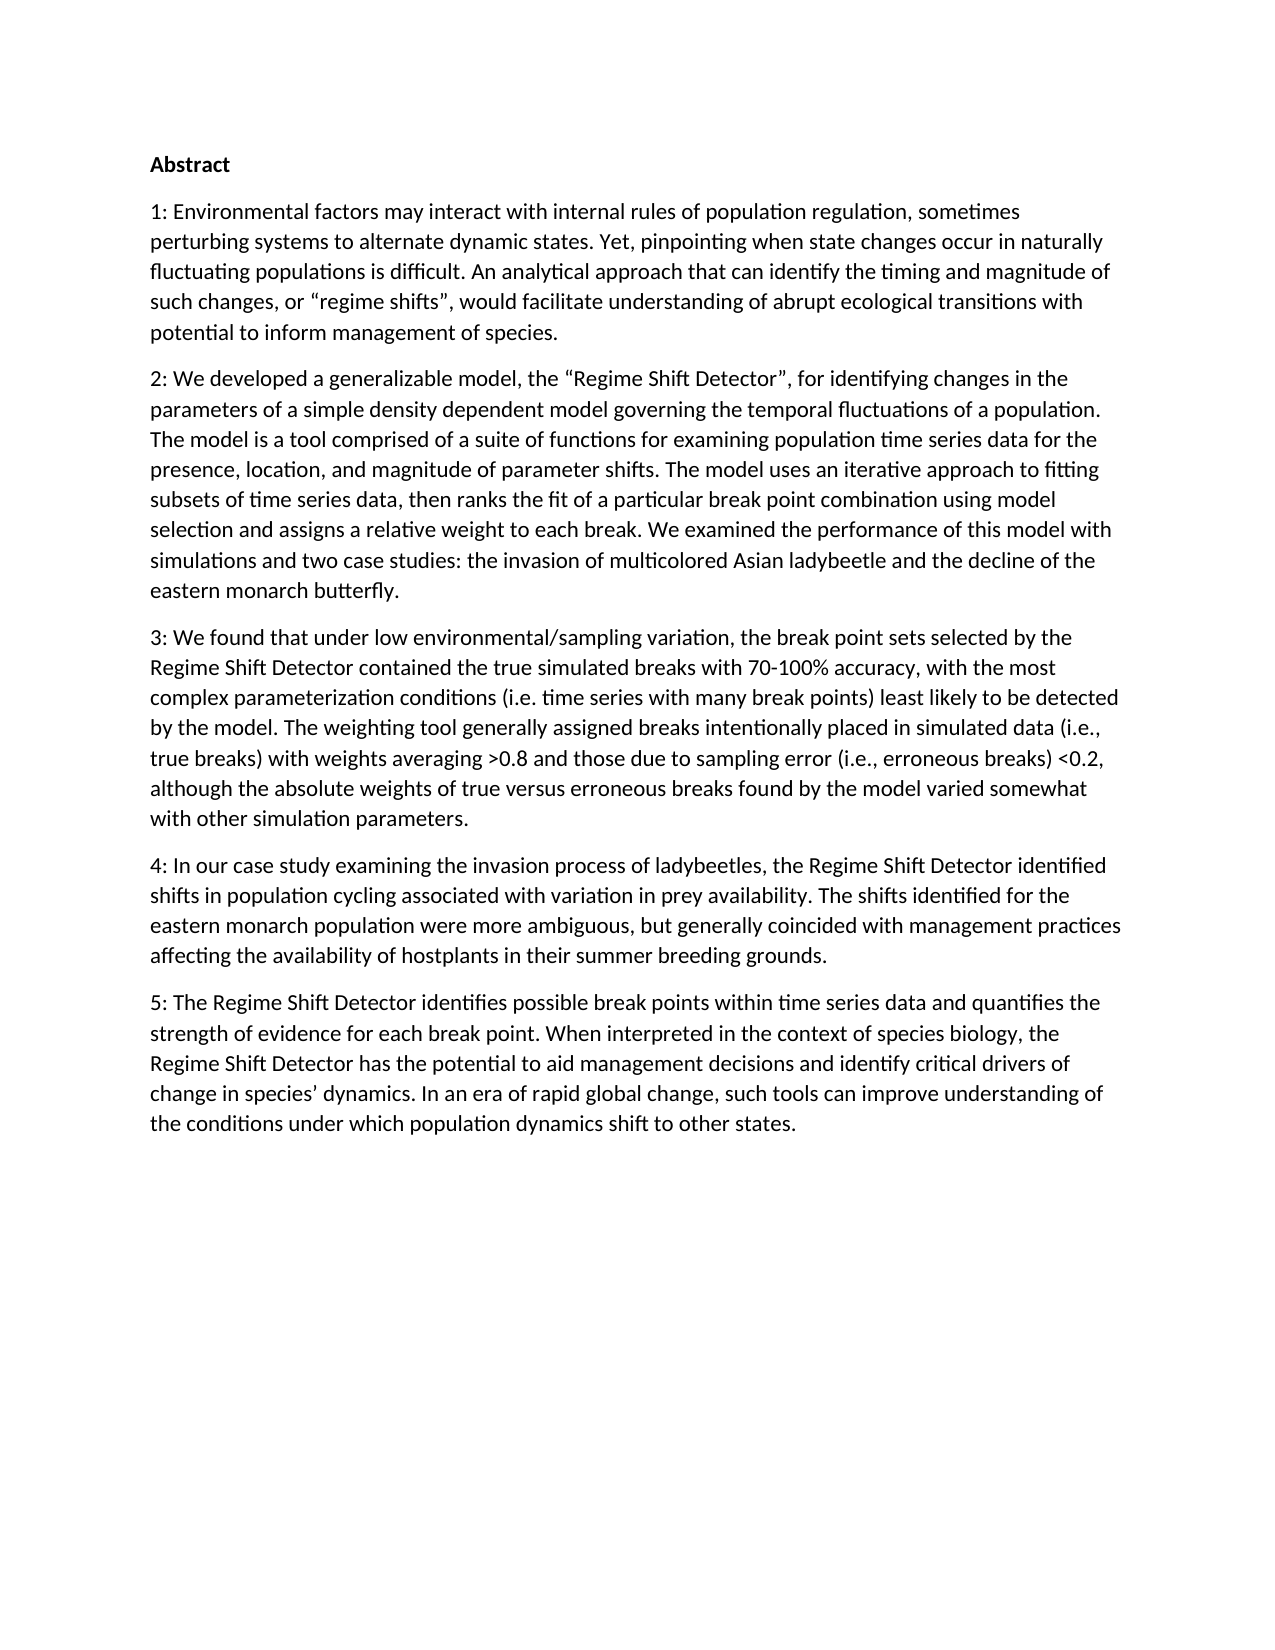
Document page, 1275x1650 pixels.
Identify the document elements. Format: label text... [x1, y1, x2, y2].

text Abstract [150, 150, 1125, 178]
text 2: We developed a generalizable model, the “Regime Shift Detector”, for identifying changes in the parameters of a simple density dependent model governing the temporal fluctuations of a population. The model is a tool comprised of a suite of functions for examining population time series data for the presence, location, and magnitude of parameter shifts. The model uses an iterative approach to fitting subsets of time series data, then ranks the fit of a particular break point combination using model selection and assigns a relative weight to each break. We examined the performance of this model with simulations and two case studies: the invasion of multicolored Asian ladybeetle and the decline of the eastern monarch butterfly. [150, 364, 1125, 604]
text 1: Environmental factors may interact with internal rules of population regulation, sometimes perturbing systems to alternate dynamic states. Yet, pinpointing when state changes occur in naturally fluctuating populations is difficult. An analytical approach that can identify the timing and magnitude of such changes, or “regime shifts”, would facilitate understanding of abrupt ecological transitions with potential to inform management of species. [150, 197, 1125, 346]
text 4: In our case study examining the invasion process of ladybeetles, the Regime Shift Detector identified shifts in population cycling associated with variation in prey availability. The shifts identified for the eastern monarch population were more ambiguous, but generally coincided with management practices affecting the availability of hostplants in their summer breeding grounds. [150, 851, 1125, 970]
text 3: We found that under low environmental/sampling variation, the break point sets selected by the Regime Shift Detector contained the true simulated breaks with 70-100% accuracy, with the most complex parameterization conditions (i.e. time series with many break points) least likely to be detected by the model. The weighting tool generally assigned breaks intentionally placed in simulated data (i.e., true breaks) with weights averaging >0.8 and those due to sampling error (i.e., erroneous breaks) <0.2, although the absolute weights of true versus erroneous breaks found by the model varied somewhat with other simulation parameters. [150, 623, 1125, 832]
text 5: The Regime Shift Detector identifies possible break points within time series data and quantifies the strength of evidence for each break point. When interpreted in the context of species biology, the Regime Shift Detector has the potential to aid management decisions and identify critical drivers of change in species’ dynamics. In an era of rapid global change, such tools can improve understanding of the conditions under which population dynamics shift to other states. [150, 988, 1125, 1137]
